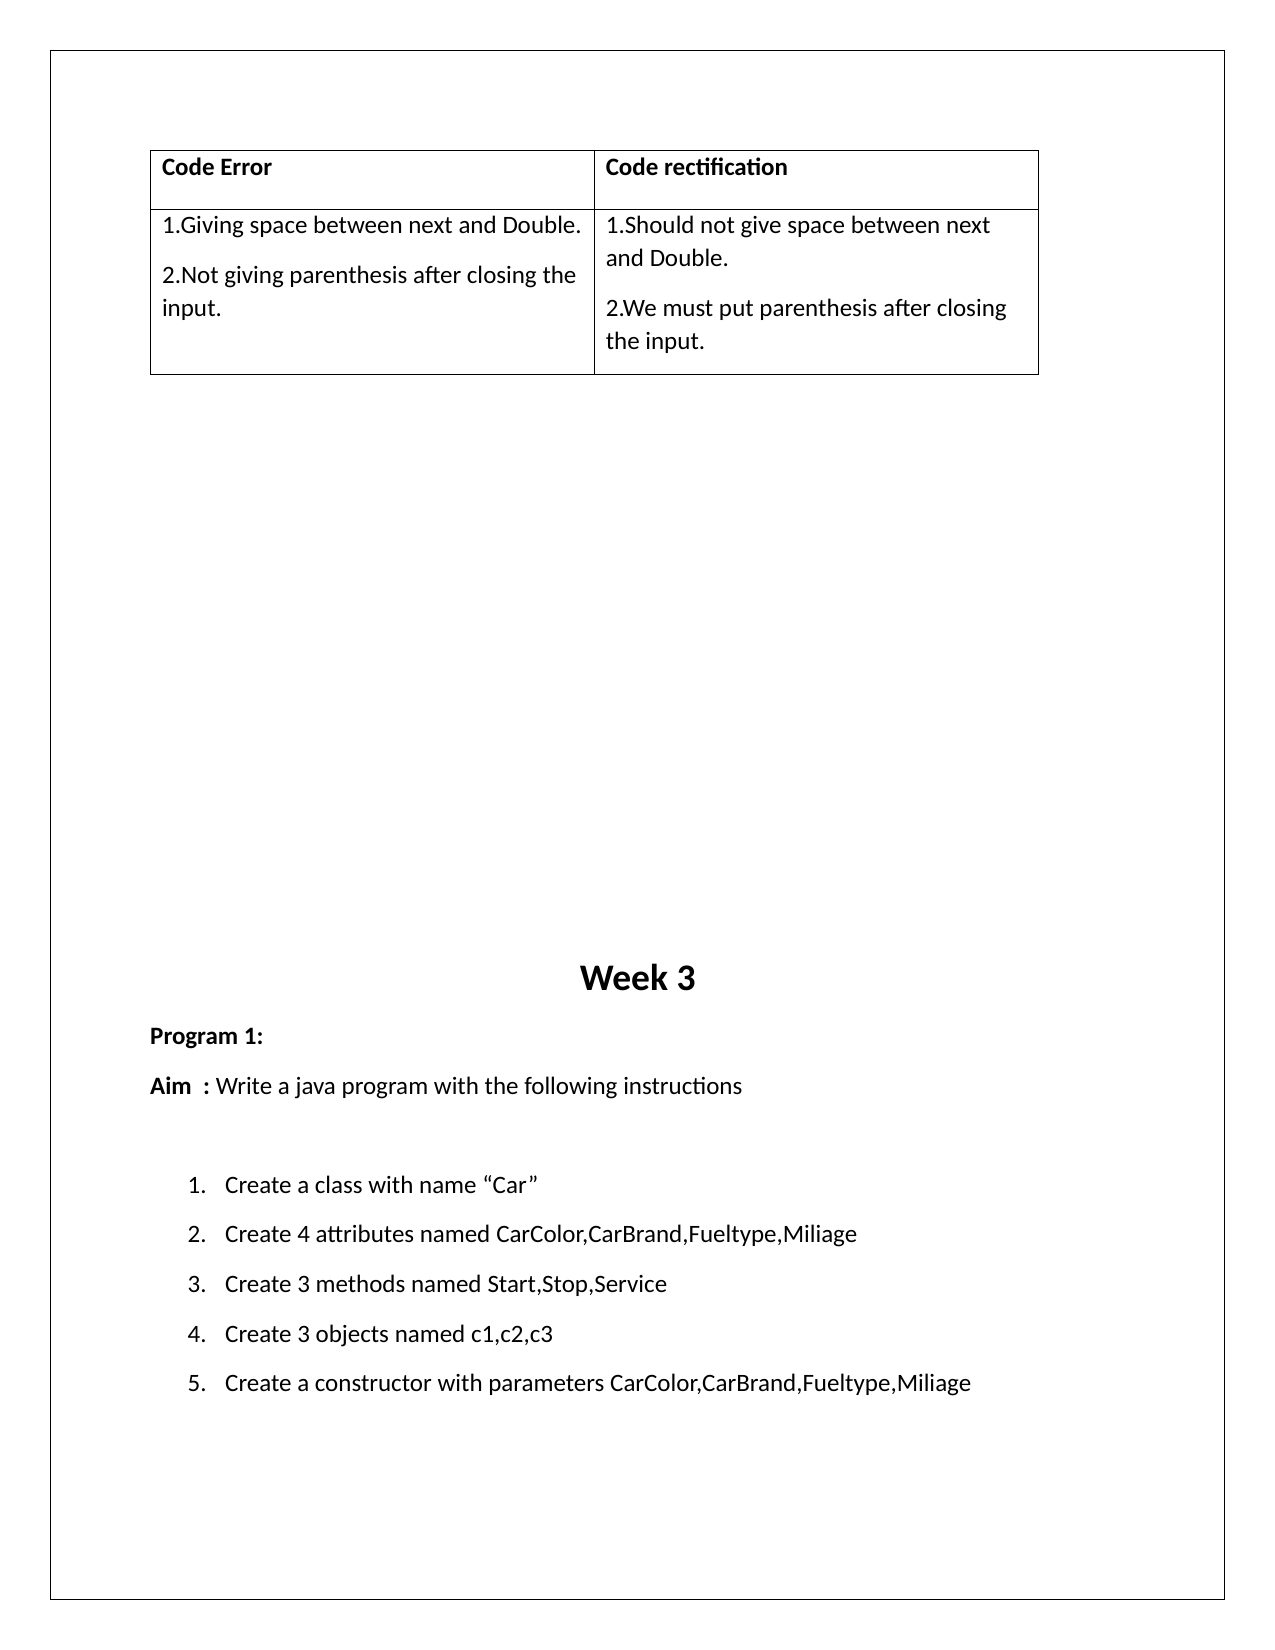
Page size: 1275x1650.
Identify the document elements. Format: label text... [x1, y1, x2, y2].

table_cell 1.Should not give space between next and Double. 2.We must put parenthesis after closing the input. [595, 210, 1038, 374]
table_header Code rectification [595, 151, 1038, 209]
list Create 4 attributes named CarColor,CarBrand,Fueltype,Miliage [187, 1219, 1125, 1249]
table_header Code Error [151, 151, 594, 209]
list Create a constructor with parameters CarColor,CarBrand,Fueltype,Miliage [187, 1367, 1125, 1398]
text Aim : Write a java program with the following instructions [150, 1070, 1125, 1100]
text Program 1: [150, 1020, 1125, 1051]
list Create a class with name “Car” [187, 1169, 1125, 1199]
table_cell 1.Giving space between next and Double. 2.Not giving parenthesis after closing the input. [151, 210, 594, 374]
text Week 3 [150, 954, 1125, 1000]
list Create 3 objects named c1,c2,c3 [187, 1318, 1125, 1348]
list Create 3 methods named Start,Stop,Service [187, 1268, 1125, 1299]
